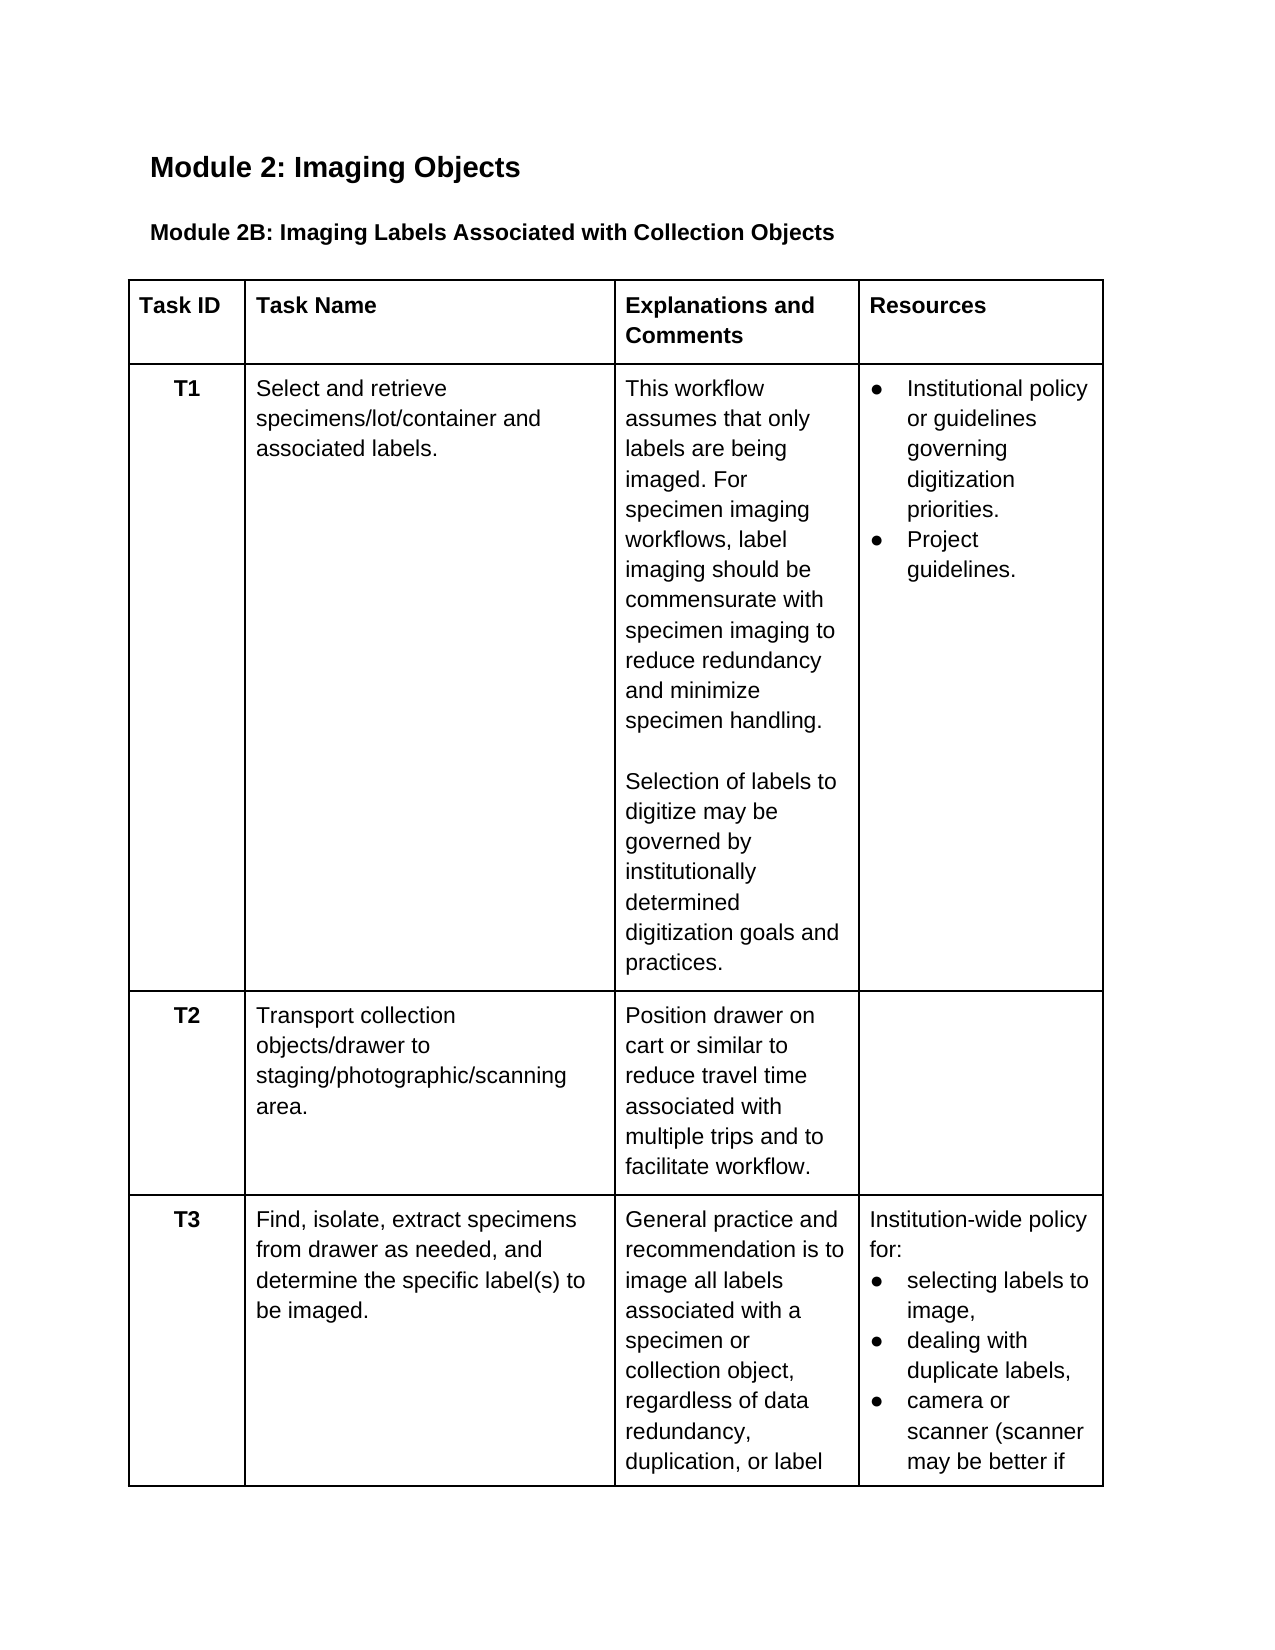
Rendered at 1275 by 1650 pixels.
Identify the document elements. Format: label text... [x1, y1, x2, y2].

table_cell T3 [130, 1196, 244, 1485]
table_cell Select and retrieve specimens/lot/container and associated labels. [246, 365, 614, 989]
table_header Resources [860, 281, 1102, 362]
table_cell This workflow assumes that only labels are being imaged. For specimen imaging workflows, label imaging should be commensurate with specimen imaging to reduce redundancy and minimize specimen handling. Selection of labels to digitize may be governed by institutionally determined digitization goals and practices. [616, 365, 858, 989]
text Module 2: Imaging Objects [150, 150, 1125, 183]
table_header Task Name [246, 281, 614, 362]
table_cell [246, 1196, 614, 1485]
table_cell Institutional policy or guidelines governing digitization priorities. Project guidelines. [860, 365, 1102, 989]
text Module 2B: Imaging Labels Associated with Collection Objects [150, 219, 1125, 245]
table_cell T1 [130, 365, 244, 989]
table_cell [860, 992, 1102, 1194]
table_cell Position drawer on cart or similar to reduce travel time associated with multiple trips and to facilitate workflow. [616, 992, 858, 1194]
table_cell Transport collection objects/drawer to staging/photographic/scanning area. [246, 992, 614, 1194]
table_cell T2 [130, 992, 244, 1194]
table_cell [616, 1196, 858, 1485]
table_header Explanations and Comments [616, 281, 858, 362]
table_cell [860, 1196, 1102, 1485]
table_header Task ID [130, 281, 244, 362]
